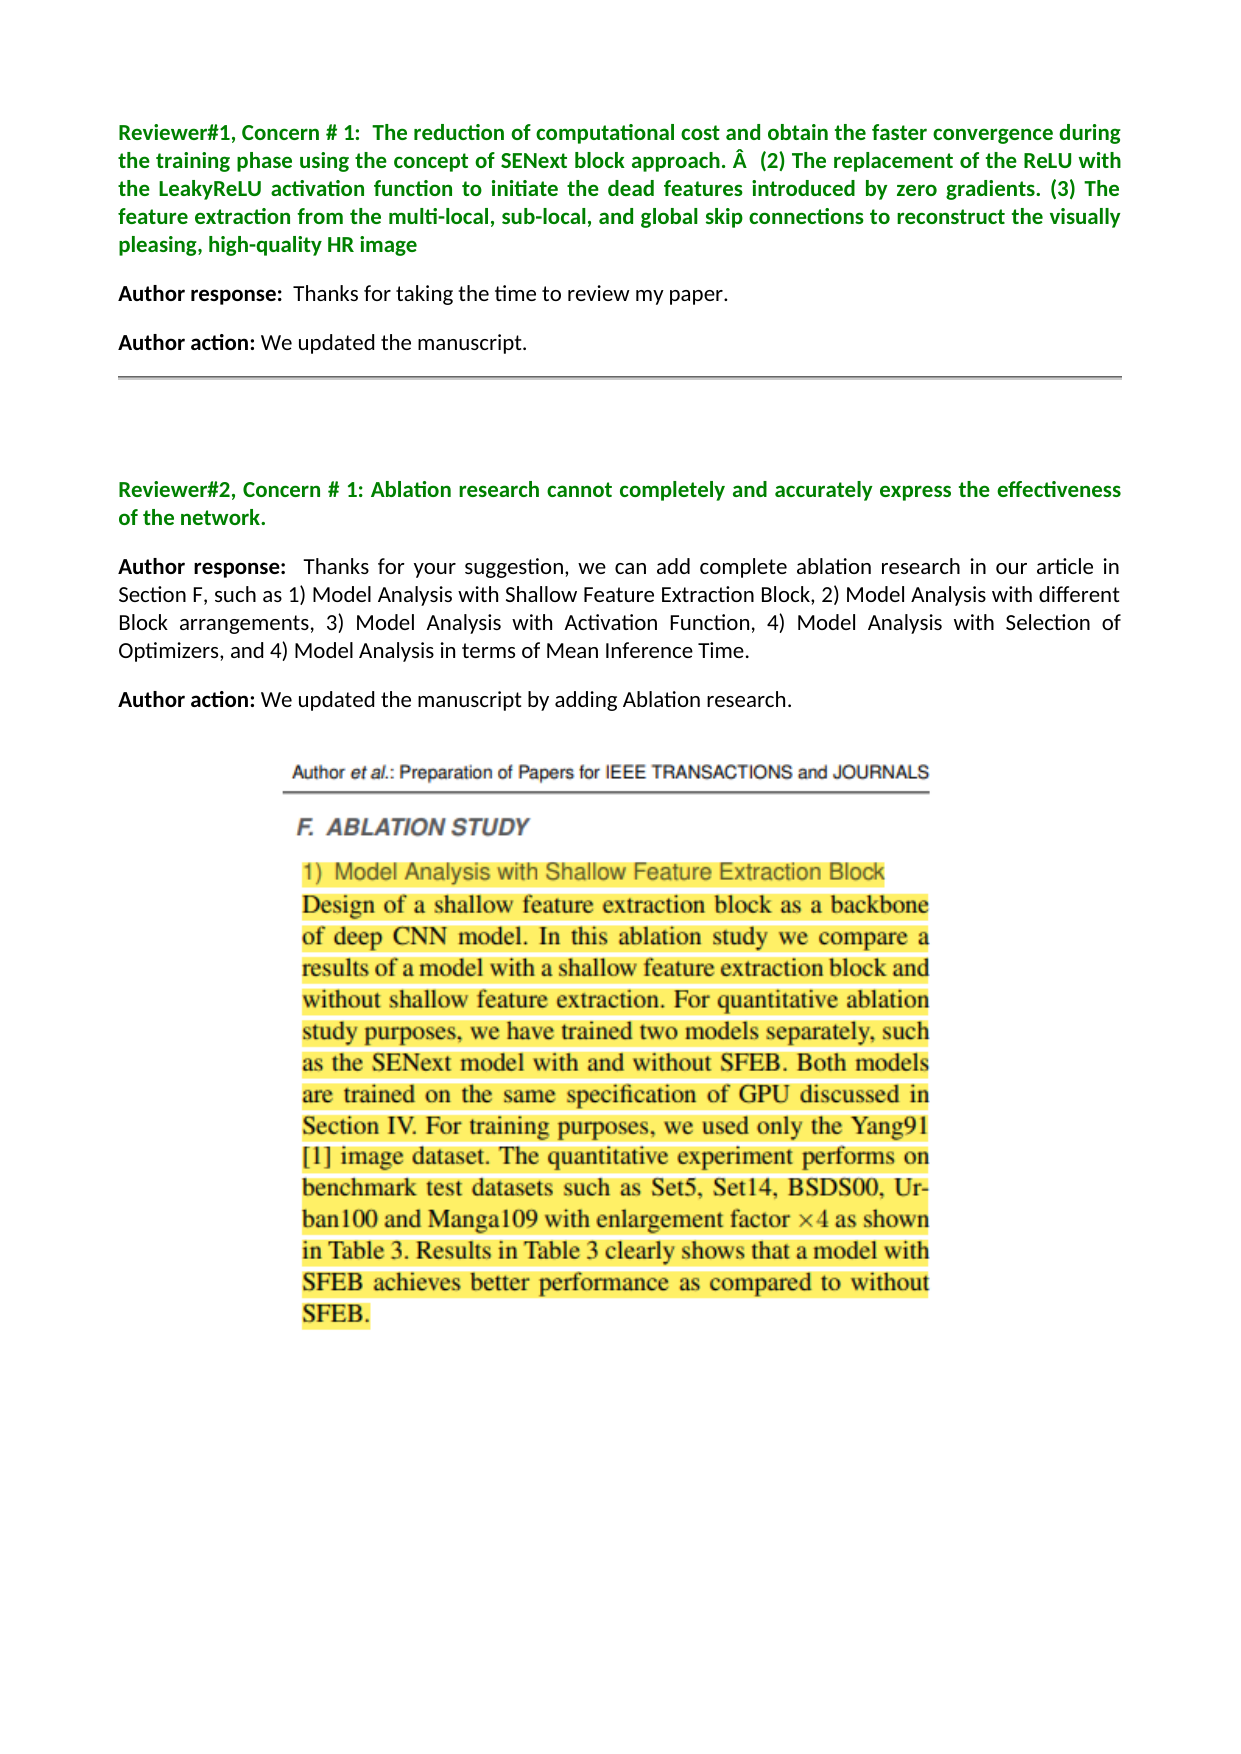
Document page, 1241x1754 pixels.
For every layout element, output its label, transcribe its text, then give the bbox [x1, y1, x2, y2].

text Reviewer#2, Concern # 1: Ablation research cannot completely and accurately express the effectiveness of the network. [118, 475, 1122, 531]
text Author action: We updated the manuscript by adding Ablation research. [118, 685, 1122, 713]
text Author response: Thanks for your suggestion, we can add complete ablation research in our article in Section F, such as 1) Model Analysis with Shallow Feature Extraction Block, 2) Model Analysis with different Block arrangements, 3) Model Analysis with Activation Function, 4) Model Analysis with Selection of Optimizers, and 4) Model Analysis in terms of Mean Inference Time. [118, 552, 1122, 664]
picture [282, 733, 958, 1349]
text Author action: We updated the manuscript. [118, 328, 1122, 356]
text Author response: Thanks for taking the time to review my paper. [118, 279, 1122, 307]
picture [118, 376, 1122, 380]
text Reviewer#1, Concern # 1: The reduction of computational cost and obtain the faster convergence during the training phase using the concept of SENext block approach. Â (2) The replacement of the ReLU with the LeakyReLU activation function to initiate the dead features introduced by zero gradients. (3) The feature extraction from the multi-local, sub-local, and global skip connections to reconstruct the visually pleasing, high-quality HR image [118, 118, 1122, 258]
